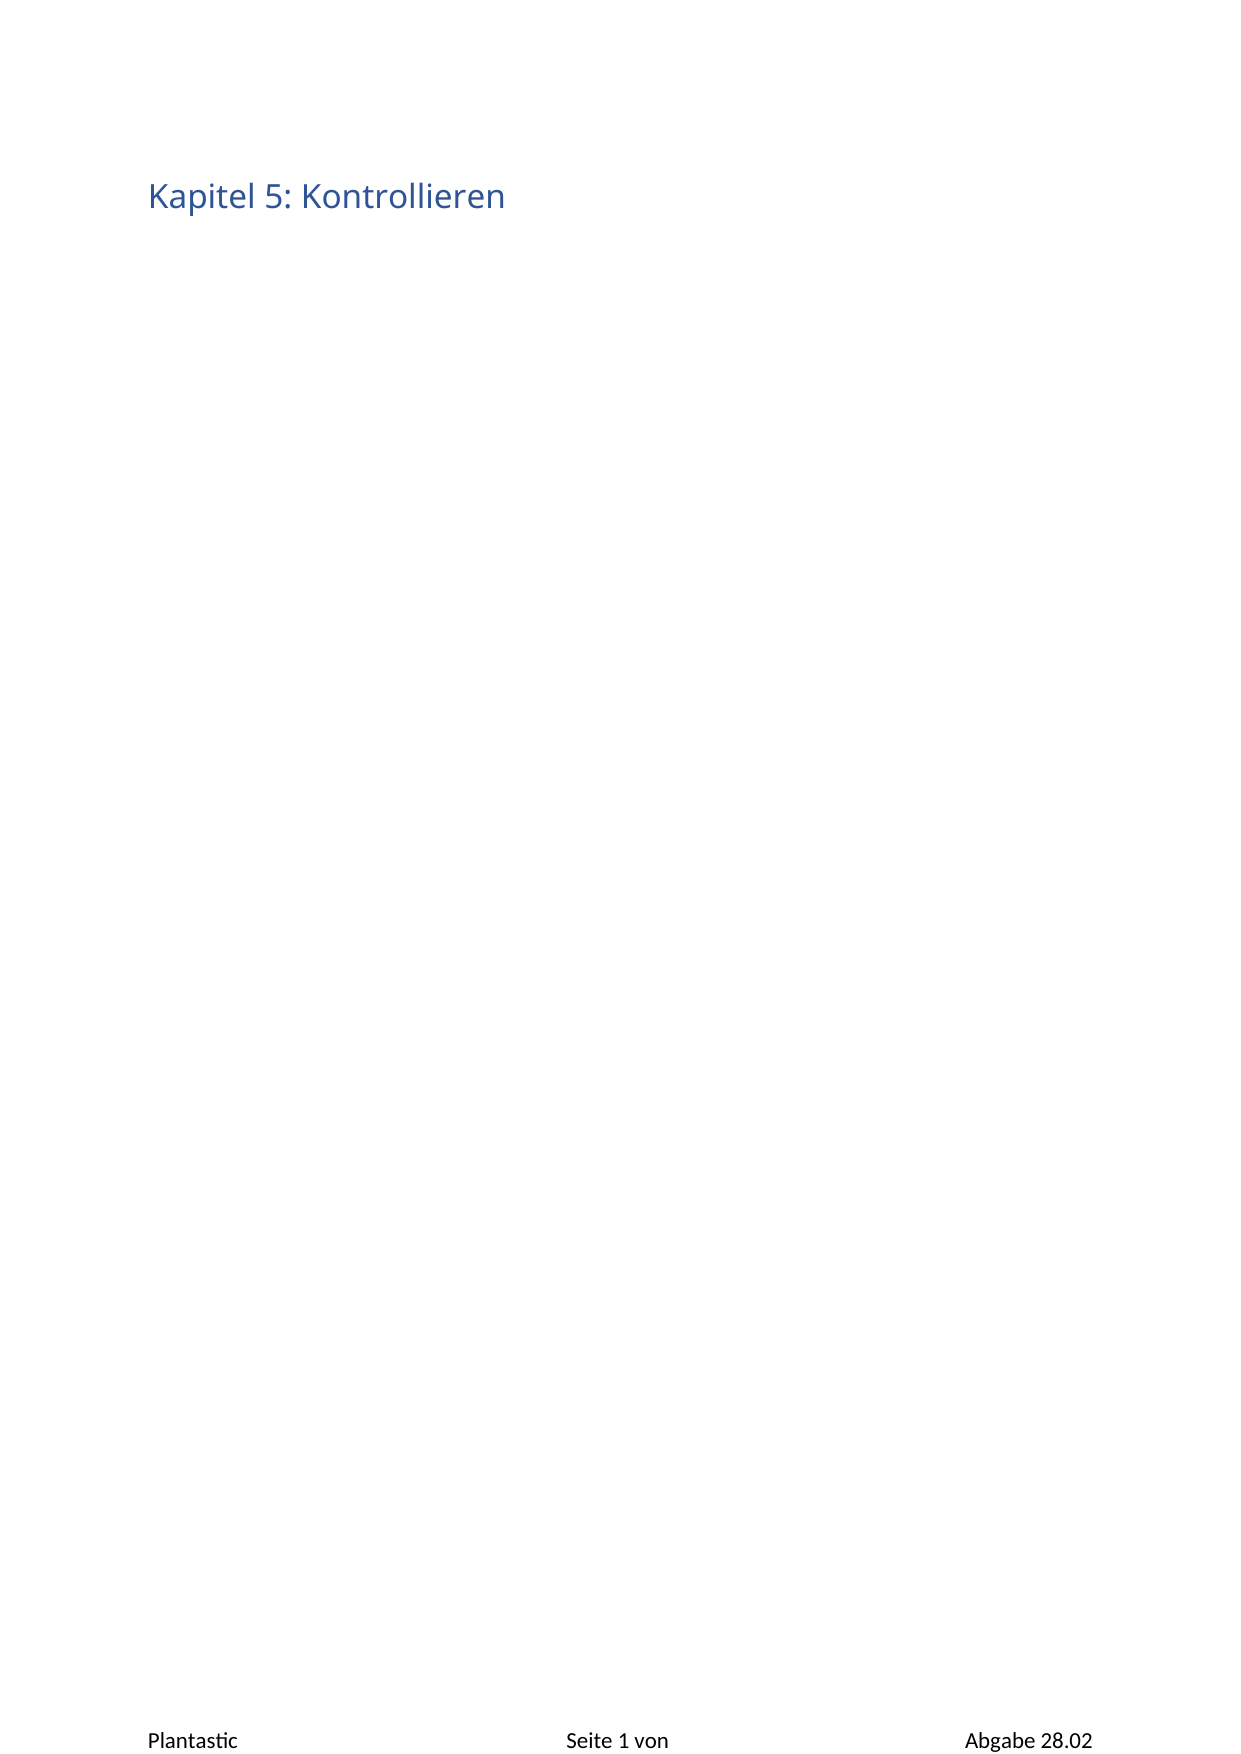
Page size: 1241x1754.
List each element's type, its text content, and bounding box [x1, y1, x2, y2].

subtitle Kapitel 5: Kontrollieren [148, 173, 1093, 218]
